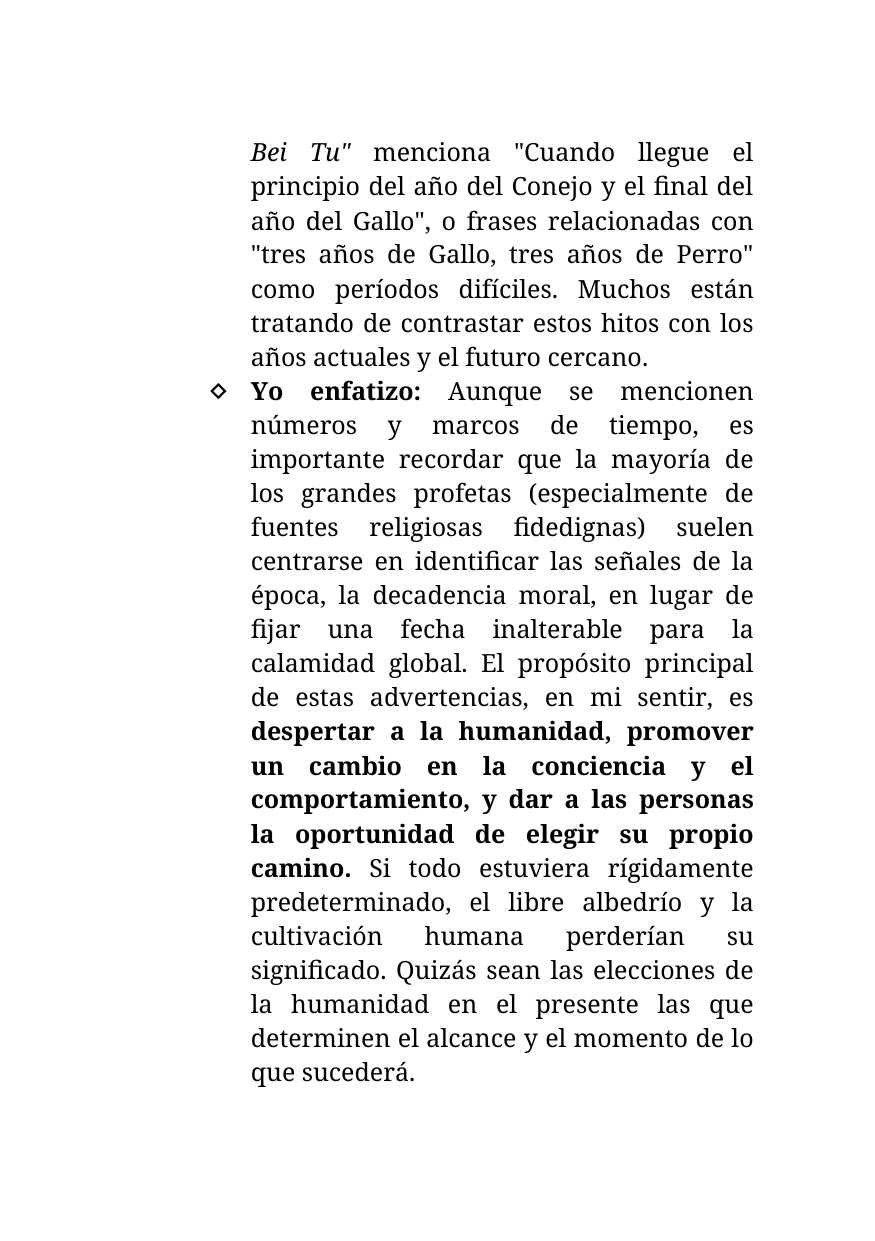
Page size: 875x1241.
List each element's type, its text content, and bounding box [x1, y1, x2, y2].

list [207, 135, 754, 373]
list Yo enfatizo: Aunque se mencionen números y marcos de tiempo, es importante recordar que la mayoría de los grandes profetas (especialmente de fuentes religiosas fidedignas) suelen centrarse en identificar las señales de la época, la decadencia moral, en lugar de fijar una fecha inalterable para la calamidad global. El propósito principal de estas advertencias, en mi sentir, es despertar a la humanidad, promover un cambio en la conciencia y el comportamiento, y dar a las personas la oportunidad de elegir su propio camino. Si todo estuviera rígidamente predeterminado, el libre albedrío y la cultivación humana perderían su significado. Quizás sean las elecciones de la humanidad en el presente las que determinen el alcance y el momento de lo que sucederá. [207, 373, 754, 1089]
